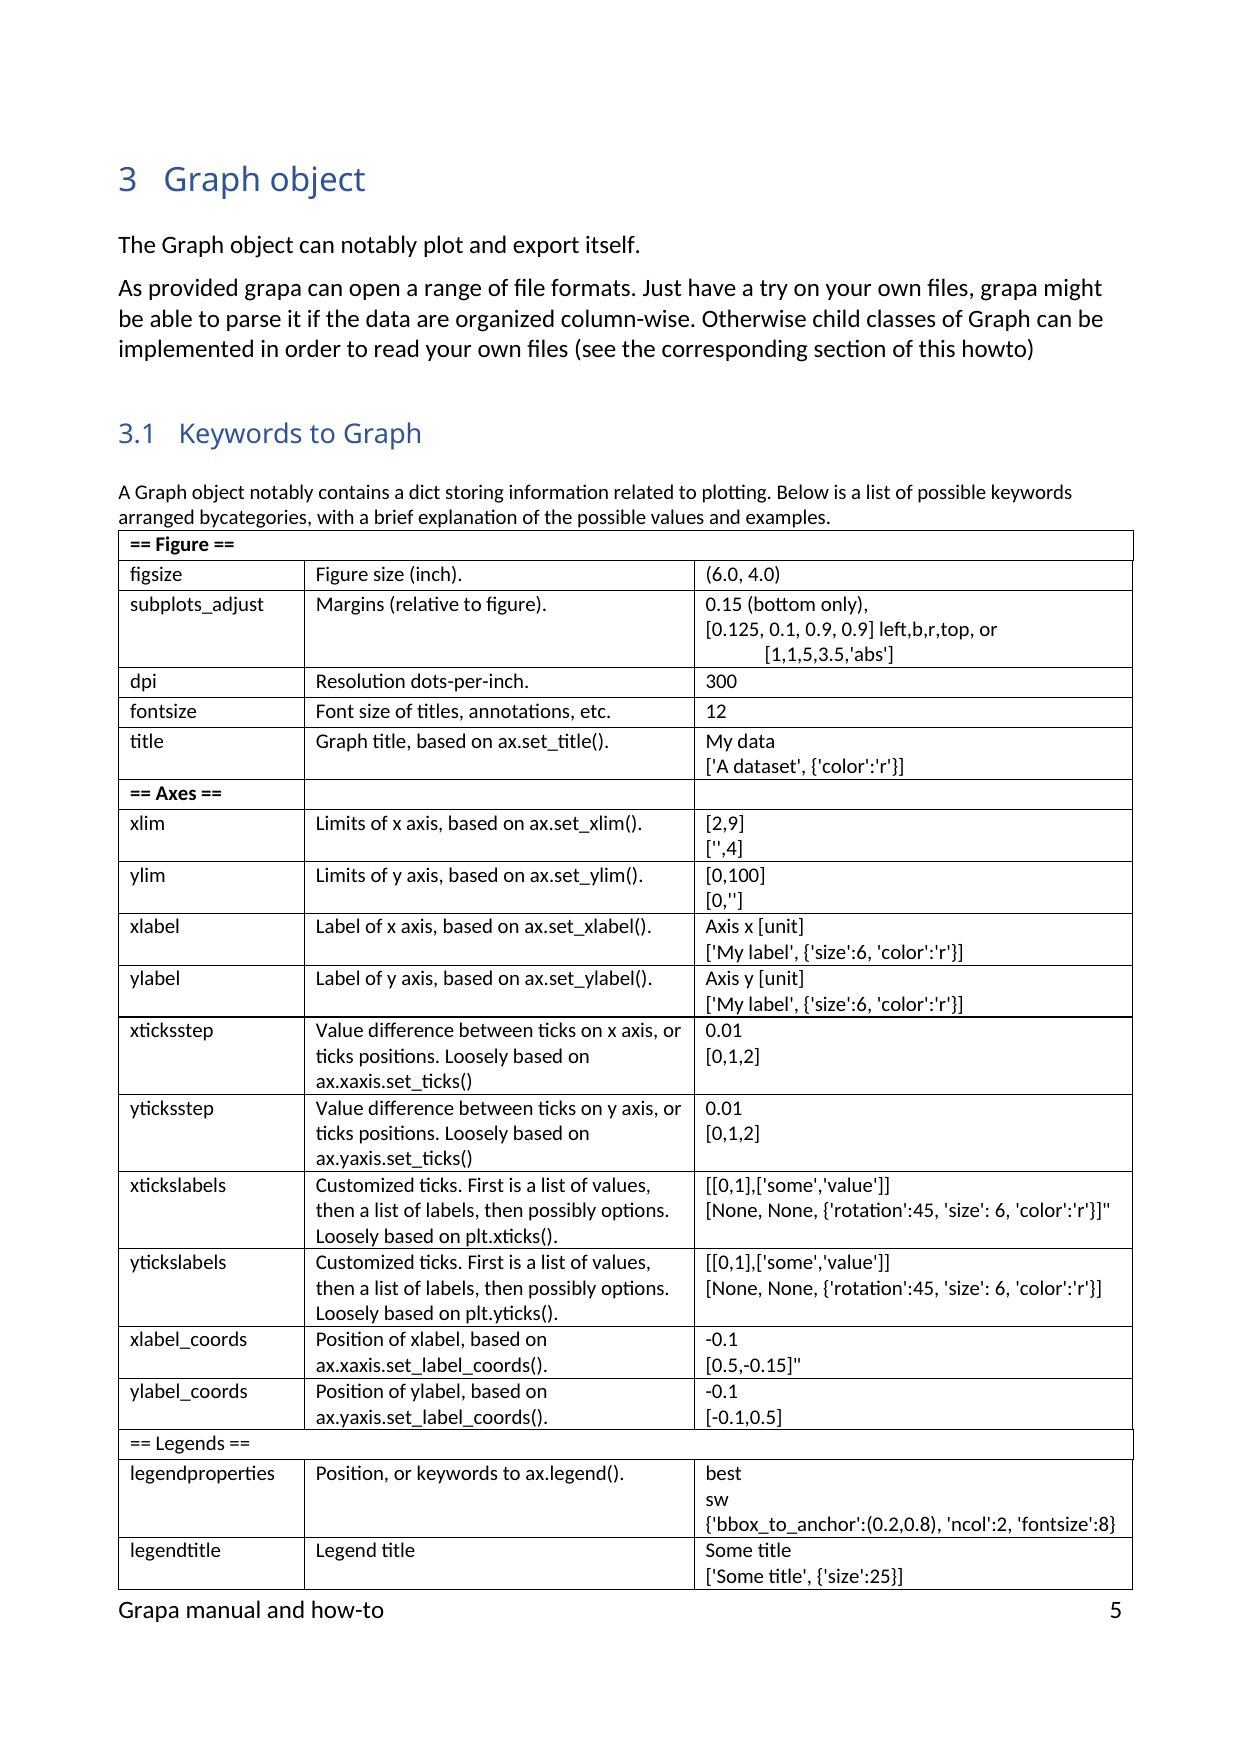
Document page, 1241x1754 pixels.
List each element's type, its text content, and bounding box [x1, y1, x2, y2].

table_cell Limits of x axis, based on ax.set_xlim(). [305, 810, 694, 861]
table_cell xlabel [119, 914, 304, 964]
table_cell best sw {'bbox_to_anchor':(0.2,0.8), 'ncol':2, 'fontsize':8} [695, 1460, 1132, 1537]
table_cell 0.01 [0,1,2] [695, 1095, 1132, 1171]
table_cell Font size of titles, annotations, etc. [305, 698, 694, 727]
table_cell legendproperties [119, 1460, 304, 1537]
table_cell [0,100] [0,''] [695, 862, 1132, 913]
table_cell [305, 780, 694, 809]
table_cell Position of ylabel, based on ax.yaxis.set_label_coords(). [305, 1379, 694, 1429]
table_cell (6.0, 4.0) [695, 561, 1132, 590]
text The Graph object can notably plot and export itself. [118, 229, 1122, 260]
table_cell fontsize [119, 698, 304, 727]
table_cell figsize [119, 561, 304, 590]
table_cell 12 [695, 698, 1132, 727]
table_cell -0.1 [-0.1,0.5] [695, 1379, 1132, 1429]
table_cell Figure size (inch). [305, 561, 694, 590]
table_cell My data ['A dataset', {'color':'r'}] [695, 728, 1132, 779]
table_cell yticksstep [119, 1095, 304, 1171]
table_cell 0.15 (bottom only), [0.125, 0.1, 0.9, 0.9] left,b,r,top, or [1,1,5,3.5,'abs'] [695, 591, 1132, 667]
table_cell Customized ticks. First is a list of values, then a list of labels, then possibly options. Loosely based on plt.yticks(). [305, 1249, 694, 1326]
table_cell Value difference between ticks on x axis, or ticks positions. Loosely based on ax.xaxis.set_ticks() [305, 1018, 694, 1094]
table_cell ylim [119, 862, 304, 913]
table_cell Legend title [305, 1538, 694, 1588]
table_cell [[0,1],['some','value']] [None, None, {'rotation':45, 'size': 6, 'color':'r'}] [695, 1249, 1132, 1326]
table_cell == Axes == [119, 780, 304, 809]
table_cell dpi [119, 668, 304, 697]
table_cell 300 [695, 668, 1132, 697]
table_cell Customized ticks. First is a list of values, then a list of labels, then possibly options. Loosely based on plt.xticks(). [305, 1172, 694, 1248]
table_cell 0.01 [0,1,2] [695, 1018, 1132, 1094]
table_cell Graph title, based on ax.set_title(). [305, 728, 694, 779]
table_cell Label of y axis, based on ax.set_ylabel(). [305, 966, 694, 1016]
table_cell [2,9] ['',4] [695, 810, 1132, 861]
table_cell xticksstep [119, 1018, 304, 1094]
subtitle Graph object [118, 156, 1122, 201]
table_cell ylabel [119, 966, 304, 1016]
table_cell [[0,1],['some','value']] [None, None, {'rotation':45, 'size': 6, 'color':'r'}]" [695, 1172, 1132, 1248]
table_cell Axis y [unit] ['My label', {'size':6, 'color':'r'}] [695, 966, 1132, 1016]
table_cell [695, 780, 1132, 809]
table_cell == Legends == [119, 1430, 1133, 1459]
subtitle Keywords to Graph [118, 414, 1122, 451]
table_cell Some title ['Some title', {'size':25}] [695, 1538, 1132, 1588]
table_cell Limits of y axis, based on ax.set_ylim(). [305, 862, 694, 913]
text A Graph object notably contains a dict storing information related to plotting. Below is a list of possible keywords arranged bycategories, with a brief explanation of the possible values and examples. [118, 479, 1122, 530]
table_cell Position, or keywords to ax.legend(). [305, 1460, 694, 1537]
table_cell xlabel_coords [119, 1327, 304, 1377]
table_cell legendtitle [119, 1538, 304, 1588]
table_cell ylabel_coords [119, 1379, 304, 1429]
table_cell subplots_adjust [119, 591, 304, 667]
table_cell ytickslabels [119, 1249, 304, 1326]
table_cell Label of x axis, based on ax.set_xlabel(). [305, 914, 694, 964]
table_cell xtickslabels [119, 1172, 304, 1248]
table_cell Axis x [unit] ['My label', {'size':6, 'color':'r'}] [695, 914, 1132, 964]
text As provided grapa can open a range of file formats. Just have a try on your own files, grapa might be able to parse it if the data are organized column-wise. Otherwise child classes of Graph can be implemented in order to read your own files (see the corresponding section of this howto) [118, 273, 1122, 364]
table_header == Figure == [119, 531, 1133, 560]
table_cell -0.1 [0.5,-0.15]" [695, 1327, 1132, 1377]
table_cell Margins (relative to figure). [305, 591, 694, 667]
table_cell Position of xlabel, based on ax.xaxis.set_label_coords(). [305, 1327, 694, 1377]
table_cell Value difference between ticks on y axis, or ticks positions. Loosely based on ax.yaxis.set_ticks() [305, 1095, 694, 1171]
table_cell title [119, 728, 304, 779]
table_cell Resolution dots-per-inch. [305, 668, 694, 697]
table_cell xlim [119, 810, 304, 861]
